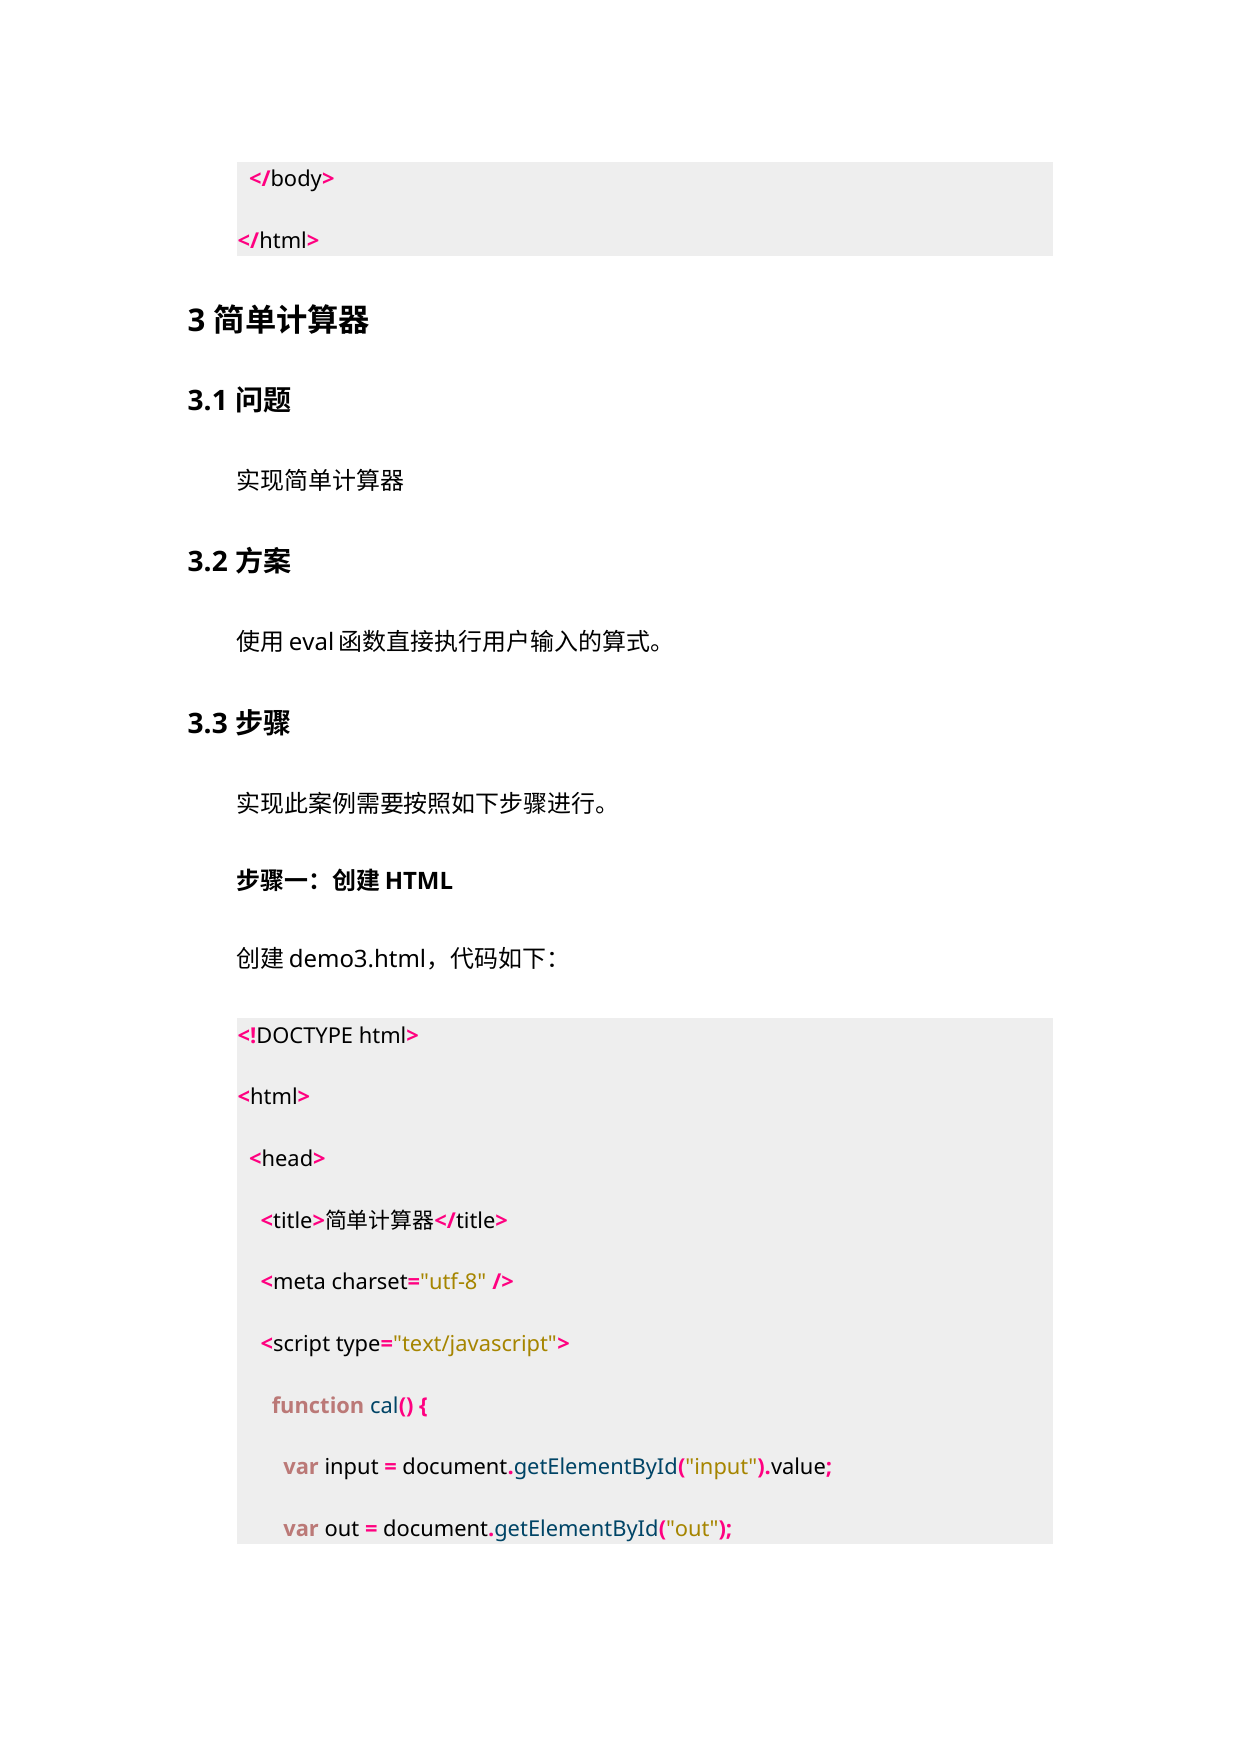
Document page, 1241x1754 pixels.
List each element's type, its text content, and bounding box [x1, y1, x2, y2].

list <!DOCTYPE html> [237, 1018, 1053, 1051]
list <html> [237, 1080, 1053, 1112]
text 步骤一：创建HTML [192, 847, 1048, 912]
text 创建demo3.html，代码如下： [192, 924, 1048, 989]
list <head> [237, 1142, 1053, 1174]
list function cal() { [237, 1388, 1053, 1421]
list <title>简单计算器</title> [237, 1203, 1053, 1236]
text 3.3 步骤 [187, 688, 1053, 753]
text 3.1 问题 [187, 366, 1053, 431]
list <meta charset="utf-8" /> [237, 1265, 1053, 1297]
list </html> [237, 224, 1053, 256]
list var out = document.getElementById("out"); [237, 1512, 1053, 1544]
text 实现此案例需要按照如下步骤进行。 [192, 769, 1048, 834]
text 3.2 方案 [187, 527, 1053, 592]
list </body> [237, 162, 1053, 194]
text 3 简单计算器 [187, 285, 1053, 350]
list <script type="text/javascript"> [237, 1327, 1053, 1359]
list var input = document.getElementById("input").value; [237, 1450, 1053, 1482]
text 使用eval函数直接执行用户输入的算式。 [192, 608, 1048, 673]
text 实现简单计算器 [192, 447, 1048, 512]
